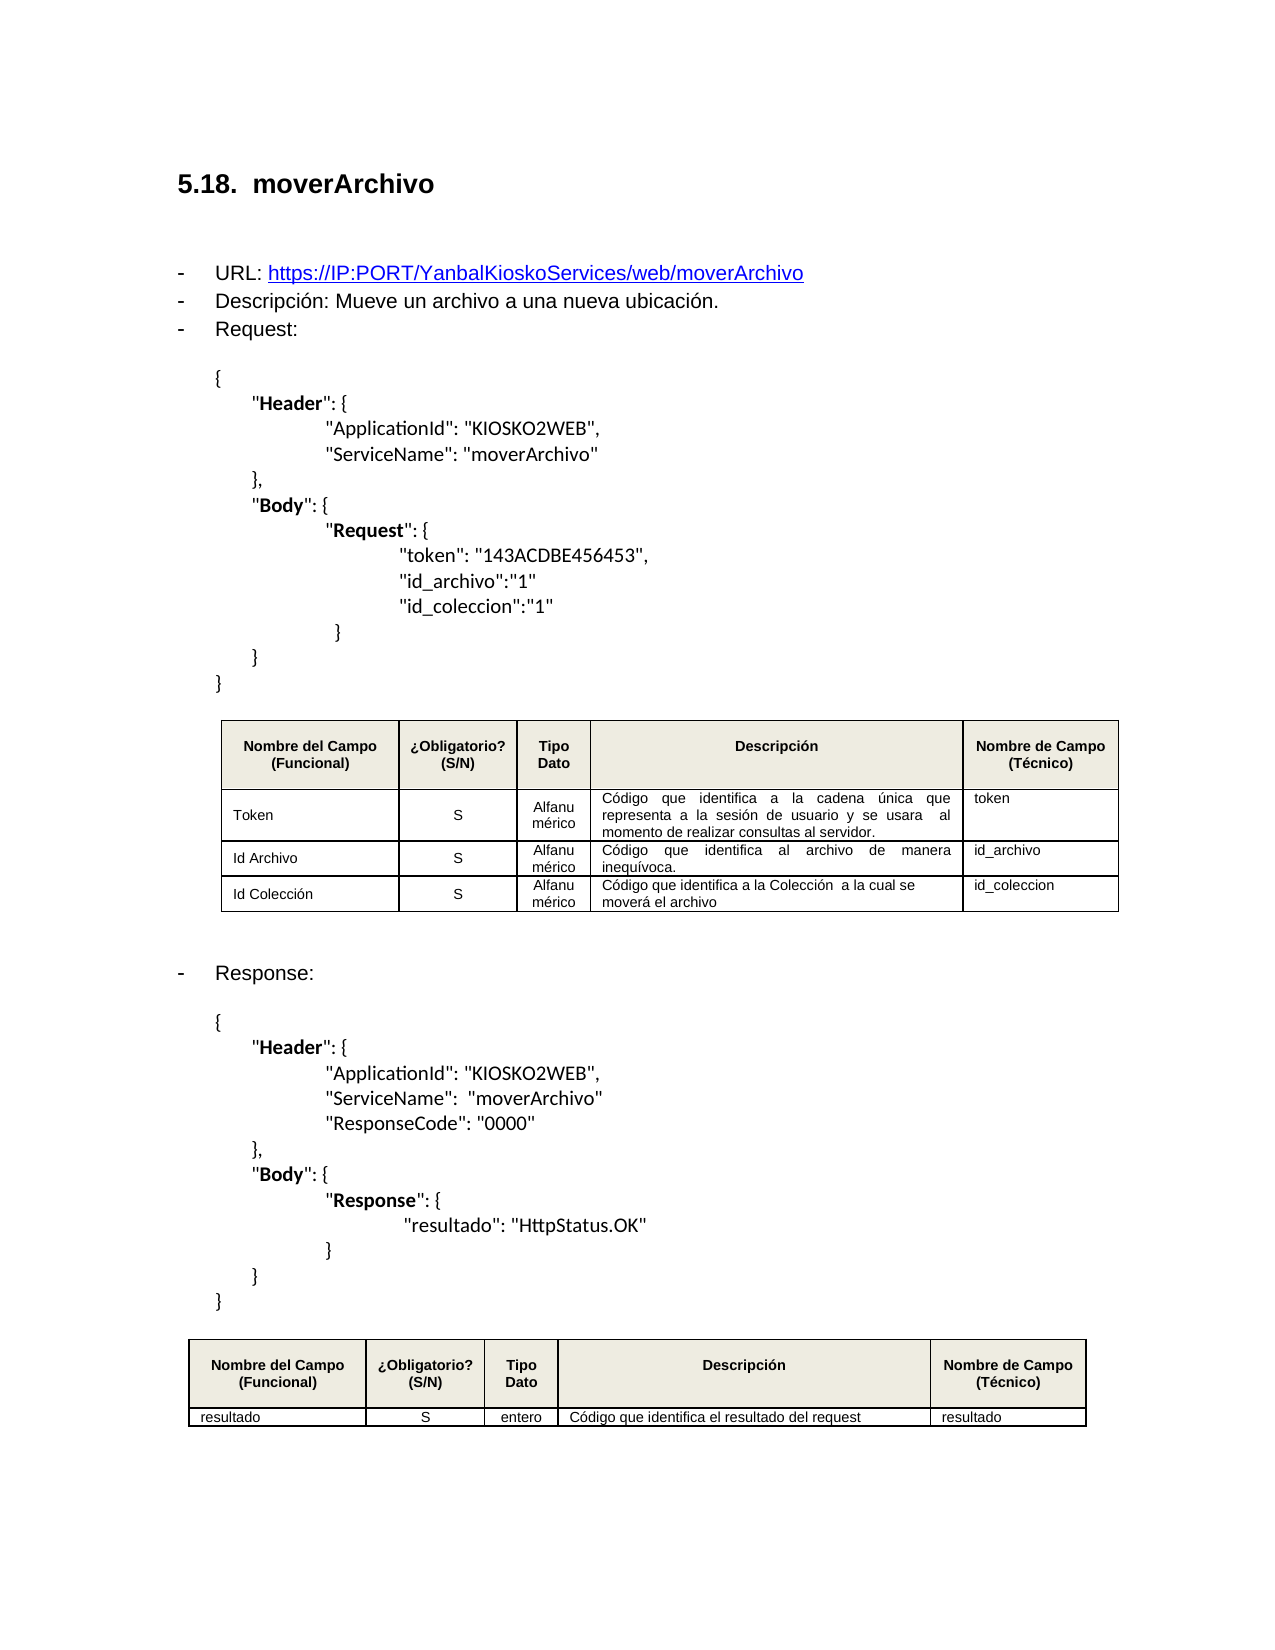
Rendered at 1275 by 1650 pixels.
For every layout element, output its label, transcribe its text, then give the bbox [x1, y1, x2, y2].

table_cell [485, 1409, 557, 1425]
text "id_coleccion":"1" [215, 593, 1098, 619]
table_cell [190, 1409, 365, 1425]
text } [215, 619, 1098, 644]
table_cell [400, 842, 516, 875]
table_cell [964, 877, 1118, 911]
text } [215, 1263, 1098, 1288]
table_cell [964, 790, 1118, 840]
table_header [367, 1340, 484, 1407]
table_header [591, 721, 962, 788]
text "ResponseCode": "0000" [215, 1111, 1098, 1136]
text } [215, 1238, 1098, 1263]
text "resultado": "HttpStatus.OK" [215, 1212, 1098, 1238]
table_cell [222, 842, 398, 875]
text "ApplicationId": "KIOSKO2WEB", [215, 416, 1098, 441]
text } [215, 644, 1098, 670]
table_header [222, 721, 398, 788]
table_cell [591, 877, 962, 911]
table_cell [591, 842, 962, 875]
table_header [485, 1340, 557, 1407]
text "Response": { [215, 1187, 1098, 1212]
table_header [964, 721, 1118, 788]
text "ServiceName": "moverArchivo" [215, 1085, 1098, 1111]
text "Body": { [215, 1161, 1098, 1187]
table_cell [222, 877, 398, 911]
text "Body": { [215, 492, 1098, 517]
text } [215, 1288, 1098, 1314]
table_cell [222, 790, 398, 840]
text "ServiceName": "moverArchivo" [215, 441, 1098, 466]
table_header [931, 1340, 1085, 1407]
text "id_archivo":"1" [215, 568, 1098, 593]
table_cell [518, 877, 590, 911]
text }, [215, 466, 1098, 492]
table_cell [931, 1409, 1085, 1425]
text { [215, 365, 1098, 390]
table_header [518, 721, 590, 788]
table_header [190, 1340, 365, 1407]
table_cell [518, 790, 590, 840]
text "Header": { [215, 1034, 1098, 1060]
text "ApplicationId": "KIOSKO2WEB", [215, 1060, 1098, 1085]
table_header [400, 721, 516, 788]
text }, [215, 1136, 1098, 1161]
text "Request": { [215, 517, 1098, 543]
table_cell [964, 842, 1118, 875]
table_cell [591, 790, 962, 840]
list Descripción: Mueve un archivo a una nueva ubicación. [177, 289, 1098, 313]
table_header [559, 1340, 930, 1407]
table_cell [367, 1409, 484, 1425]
subtitle moverArchivo [177, 168, 1098, 200]
text } [215, 670, 1098, 695]
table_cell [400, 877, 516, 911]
text { [215, 1009, 1098, 1034]
list Request: [177, 316, 1098, 340]
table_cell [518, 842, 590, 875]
text "Header": { [215, 390, 1098, 416]
list Response: [177, 960, 1098, 984]
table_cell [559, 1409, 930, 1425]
list URL: https://IP:PORT/YanbalKioskoServices/web/moverArchivo [177, 261, 1098, 285]
text "token": "143ACDBE456453", [215, 543, 1098, 568]
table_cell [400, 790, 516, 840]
